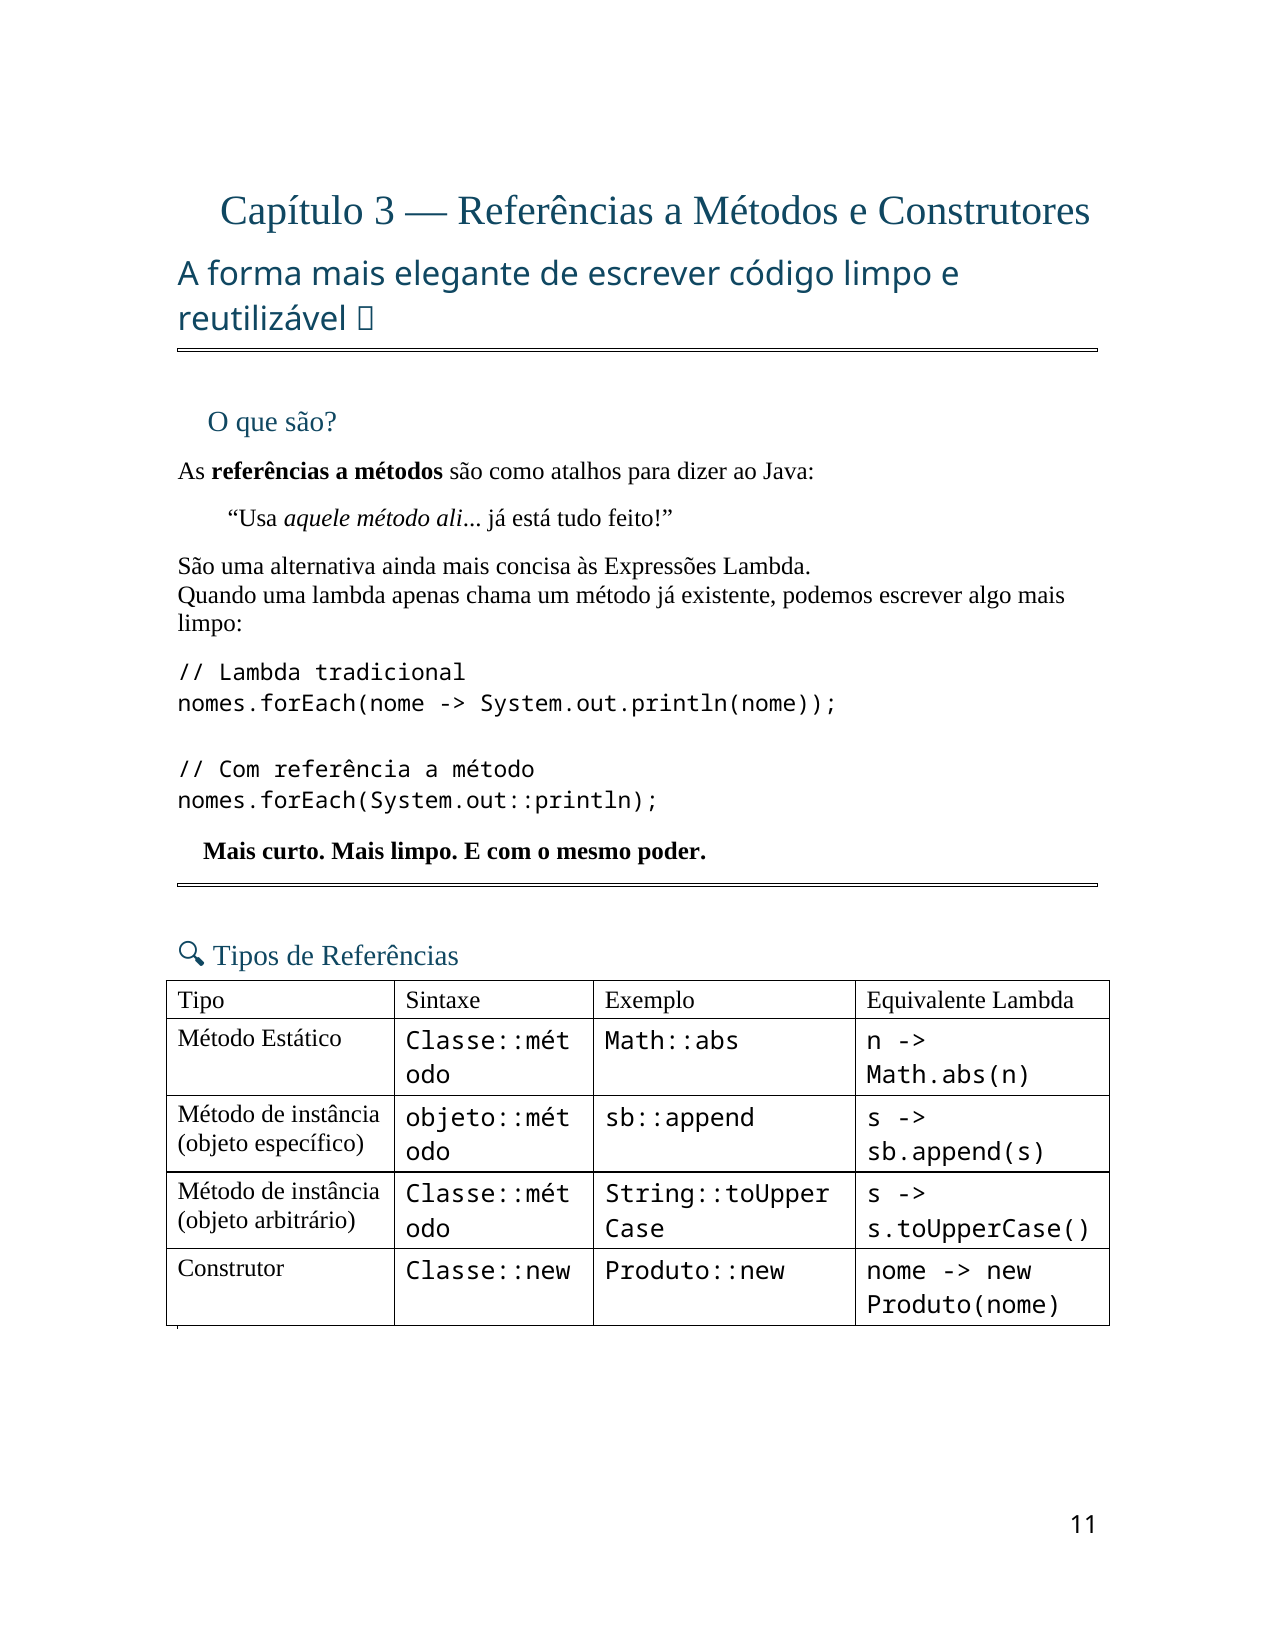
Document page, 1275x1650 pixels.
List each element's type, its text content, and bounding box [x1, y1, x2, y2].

table_header Sintaxe [395, 981, 593, 1017]
text // Lambda tradicional nomes.forEach(nome -> System.out.println(nome)); // Com referência a método nomes.forEach(System.out::println); [177, 656, 1098, 815]
text As referências a métodos são como atalhos para dizer ao Java: [177, 456, 1098, 485]
subtitle 🔍 Tipos de Referências [177, 938, 1098, 972]
table_cell Classe::método [395, 1173, 593, 1248]
table_cell Classe::método [395, 1019, 593, 1095]
table_cell Método de instância (objeto arbitrário) [167, 1173, 394, 1248]
table_cell nome -> new Produto(nome) [856, 1249, 1109, 1325]
table_cell Método de instância (objeto específico) [167, 1096, 394, 1171]
table_cell Classe::new [395, 1249, 593, 1325]
table_cell n -> Math.abs(n) [856, 1019, 1109, 1095]
text “Usa aquele método ali... já está tudo feito!” [227, 503, 1048, 532]
table_cell Construtor [167, 1249, 394, 1325]
table_cell objeto::método [395, 1096, 593, 1171]
table_header Equivalente Lambda [856, 981, 1109, 1017]
table_header Tipo [167, 981, 394, 1017]
table_cell s -> sb.append(s) [856, 1096, 1109, 1171]
table_cell s -> s.toUpperCase() [856, 1173, 1109, 1248]
subtitle A forma mais elegante de escrever código limpo e reutilizável ✨ [177, 250, 1098, 341]
table_cell Math::abs [594, 1019, 855, 1095]
table_cell Método Estático [167, 1019, 394, 1095]
table_cell String::toUpperCase [594, 1173, 855, 1248]
subtitle 🔗 Capítulo 3 — Referências a Métodos e Construtores [177, 185, 1098, 233]
table_cell sb::append [594, 1096, 855, 1171]
table_cell Produto::new [594, 1249, 855, 1325]
text 📌 Mais curto. Mais limpo. E com o mesmo poder. [177, 836, 1098, 865]
table_header Exemplo [594, 981, 855, 1017]
subtitle 🧠 O que são? [177, 404, 1098, 437]
text São uma alternativa ainda mais concisa às Expressões Lambda. Quando uma lambda apenas chama um método já existente, podemos escrever algo mais limpo: [177, 551, 1098, 637]
